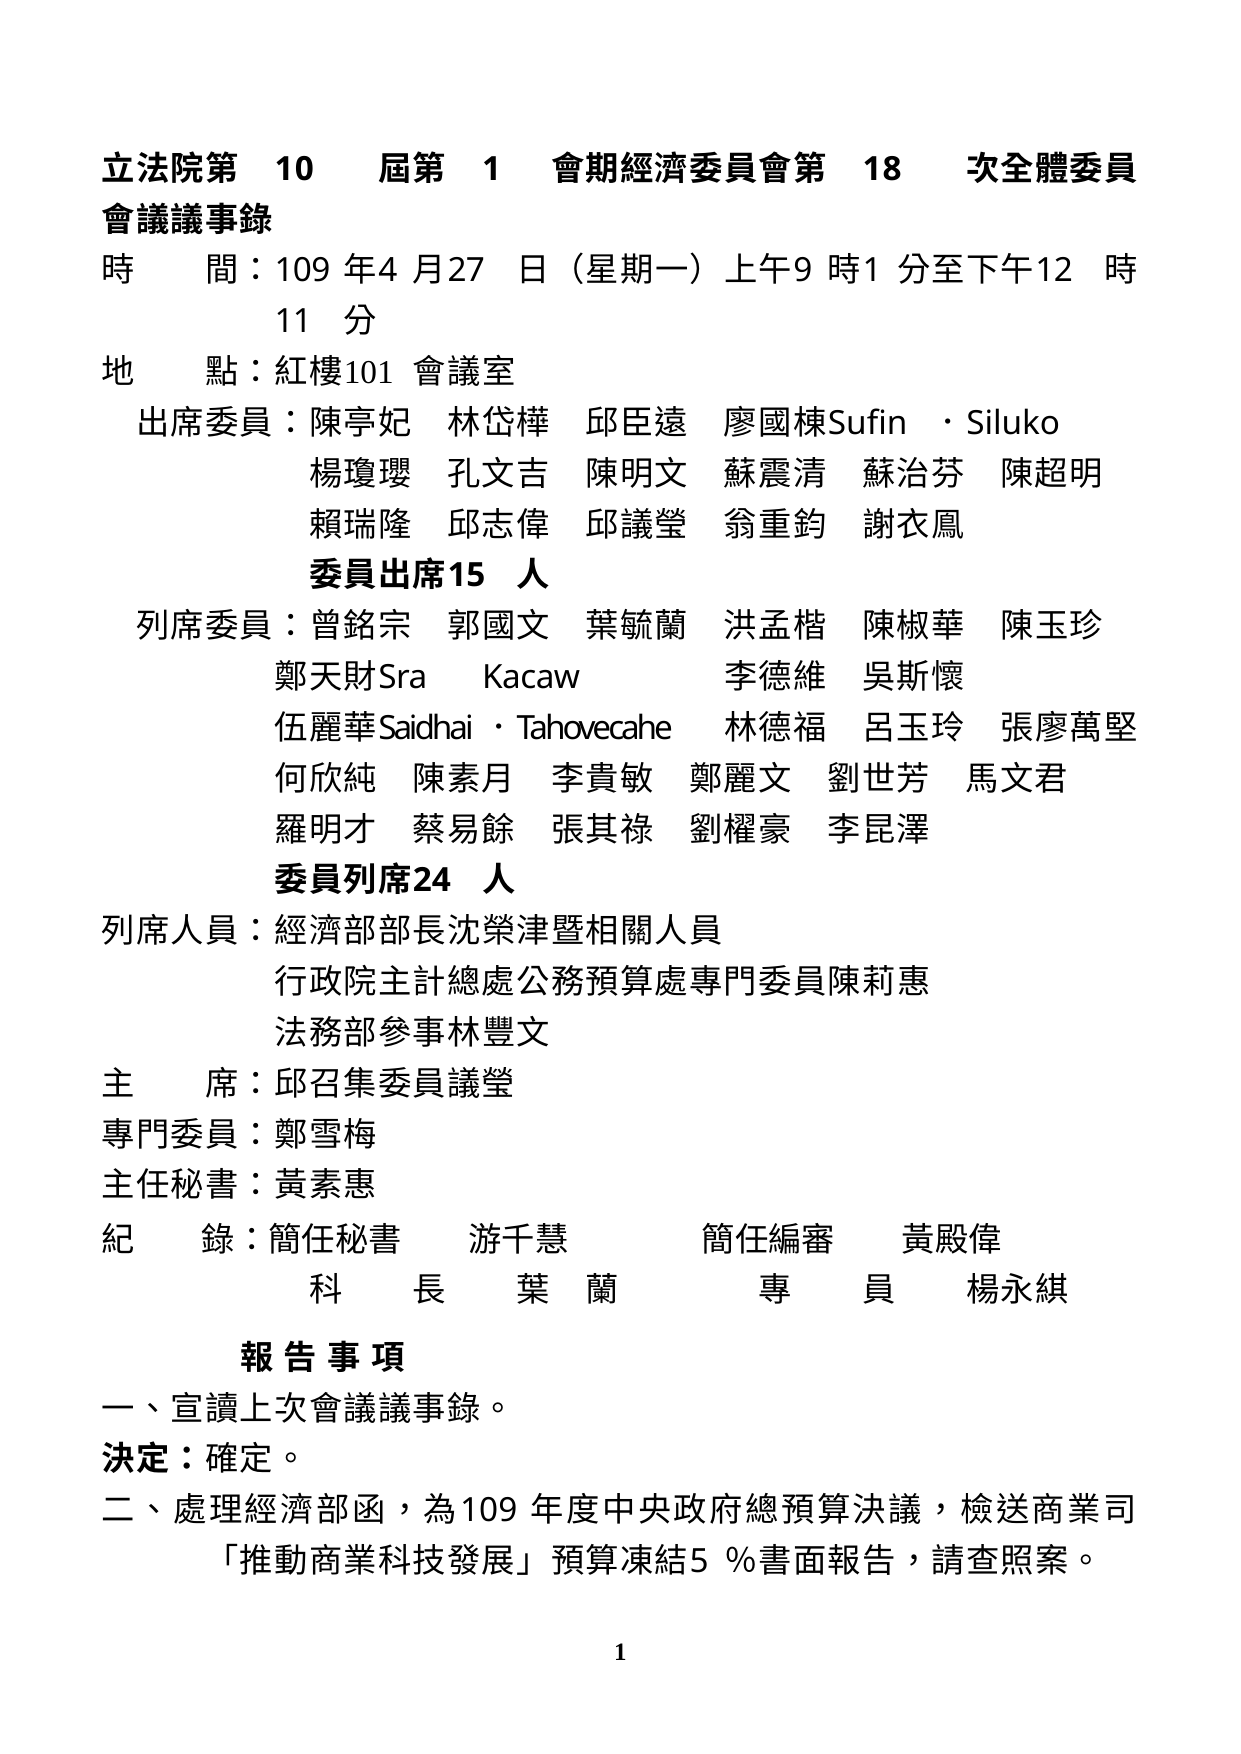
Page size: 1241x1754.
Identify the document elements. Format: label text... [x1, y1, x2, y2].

text 地 點：紅樓101會議室 [101, 343, 1139, 394]
text 列席委員：曾銘宗 郭國文 葉毓蘭 洪孟楷 陳椒華 陳玉珍 [103, 598, 1104, 648]
text 時 間：109年4月27日（星期一）上午9時1分至下午12時11分 [101, 242, 1139, 343]
text 何欣純 陳素月 李貴敏 鄭麗文 劉世芳 馬文君 [101, 750, 1104, 801]
text 行政院主計總處公務預算處專門委員陳莉惠 [101, 953, 1104, 1004]
text 羅明才 蔡易餘 張其祿 劉櫂豪 李昆澤 [101, 801, 1104, 852]
text 出席委員：陳亭妃 林岱樺 邱臣遠 廖國棟Sufin．Siluko [103, 394, 1104, 445]
text 伍麗華Saidhai．Tahovecahe 林德福 呂玉玲 張廖萬堅 [101, 699, 1139, 750]
text 二、處理經濟部函，為109年度中央政府總預算決議，檢送商業司「推動商業科技發展」預算凍結5％書面報告，請查照案。 [101, 1482, 1139, 1583]
text 決定：確定。 [101, 1431, 1139, 1482]
text 報告事項 [240, 1328, 1139, 1380]
text 專門委員：鄭雪梅 [101, 1106, 1109, 1157]
text 主任秘書：黃素惠 [101, 1157, 1109, 1208]
text 楊瓊瓔 孔文吉 陳明文 蘇震清 蘇治芬 陳超明 [103, 445, 1104, 496]
text 立法院第10屆第1會期經濟委員會第18次全體委員會議議事錄 [101, 140, 1139, 242]
text 科 長 葉 蘭 專 員 楊永綨 [101, 1262, 1139, 1313]
list 宣讀上次會議議事錄。 [101, 1380, 1139, 1431]
text 鄭天財Sra Kacaw 李德維 吳斯懷 [101, 648, 1104, 699]
text 法務部參事林豐文 [101, 1004, 1104, 1055]
text 列席人員：經濟部部長沈榮津暨相關人員 [101, 903, 1104, 953]
text 委員出席15人 [103, 547, 1104, 598]
text 賴瑞隆 邱志偉 邱議瑩 翁重鈞 謝衣鳯 [103, 496, 1104, 547]
text 主 席：邱召集委員議瑩 [101, 1055, 1104, 1106]
text 委員列席24人 [101, 852, 1104, 903]
text 紀 錄：簡任秘書 游千慧 簡任編審 黃殿偉 [101, 1208, 1139, 1262]
